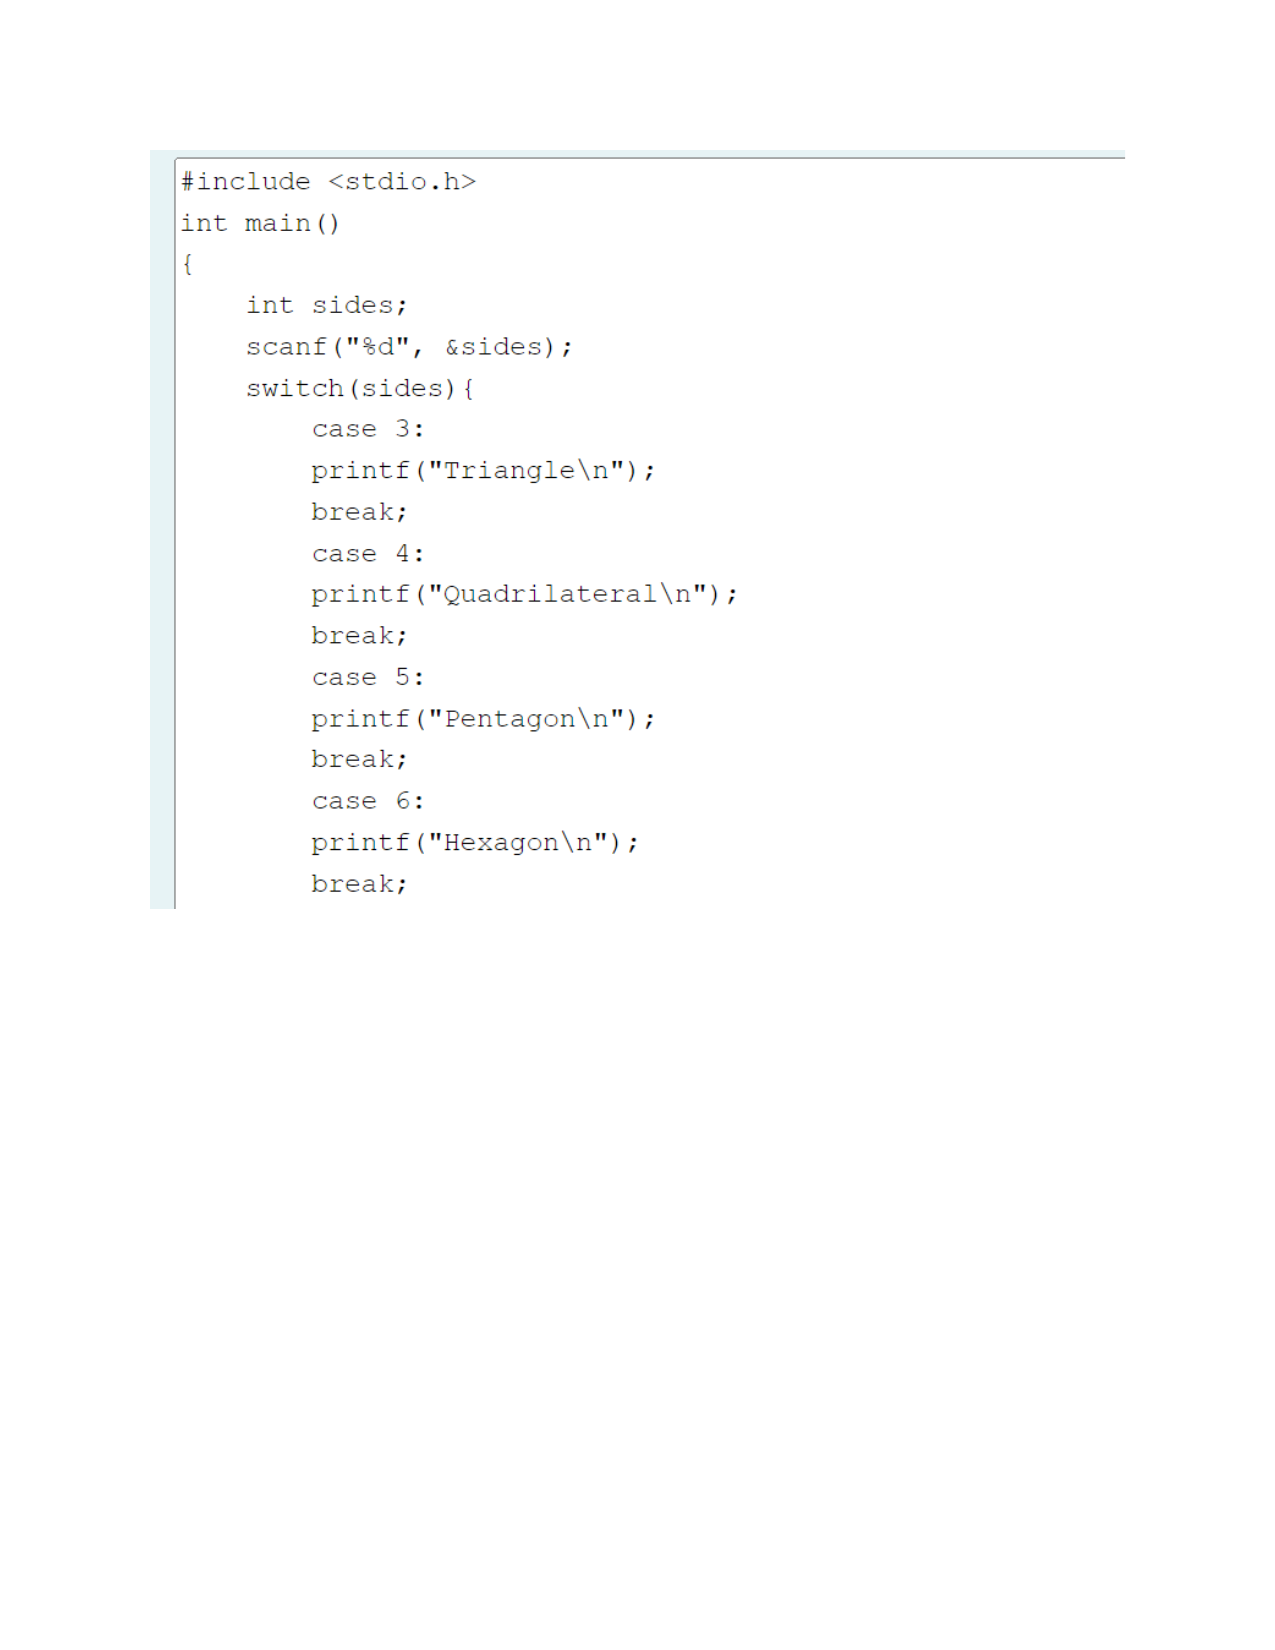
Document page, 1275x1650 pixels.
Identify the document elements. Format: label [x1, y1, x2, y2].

picture [150, 150, 1125, 909]
